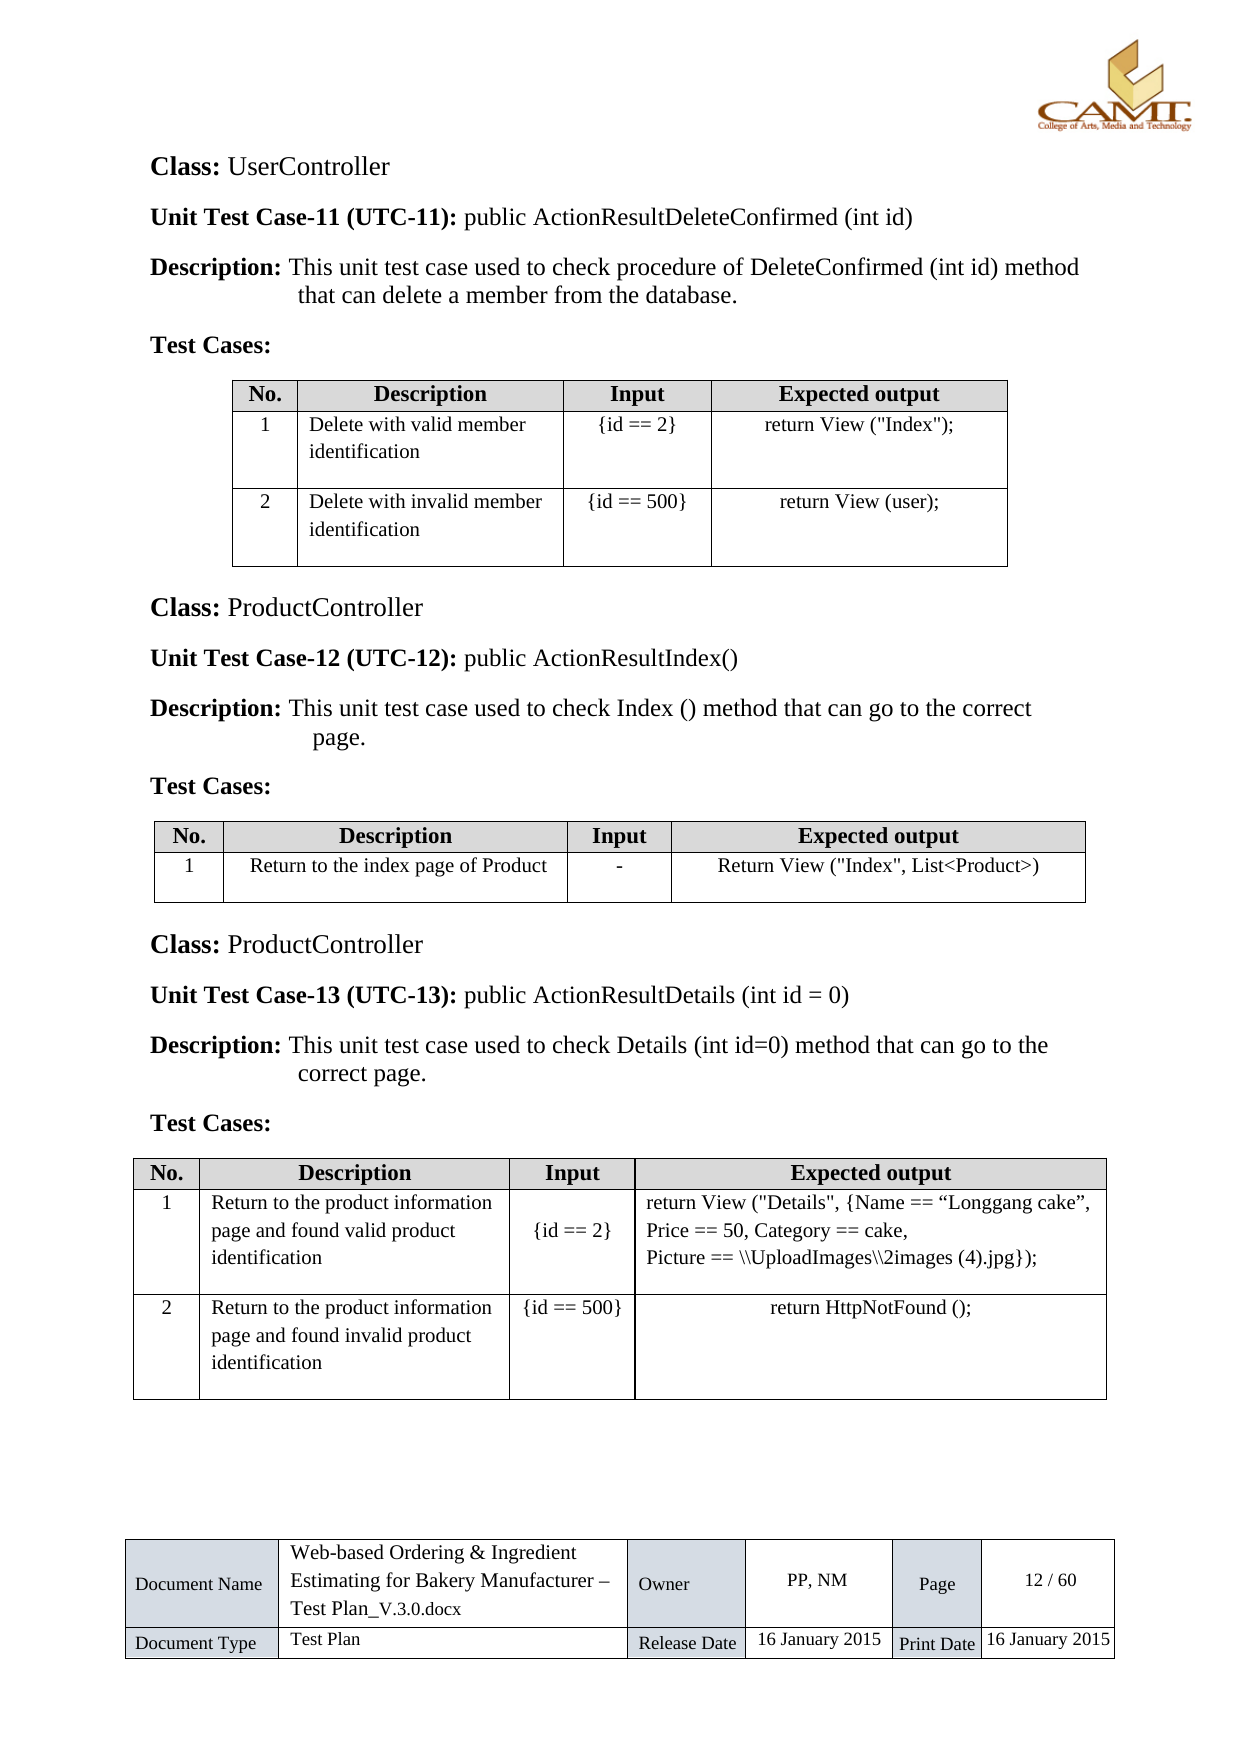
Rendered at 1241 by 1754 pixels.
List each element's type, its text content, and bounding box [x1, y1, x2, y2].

table_cell return View (user); [712, 489, 1007, 566]
table_cell {id == 2} [564, 412, 711, 488]
text Unit Test Case-12 (UTC-12): public ActionResultIndex() [150, 643, 1090, 672]
table_cell Delete with invalid member identification [298, 489, 563, 566]
table_cell Return to the product information page and found invalid product identification [200, 1295, 509, 1399]
table_header Input [564, 381, 711, 411]
table_header Description [298, 381, 563, 411]
table_cell 2 [134, 1295, 199, 1399]
text Description: This unit test case used to check Details (int id=0) method that can go to the correct page. [150, 1030, 1090, 1087]
table_cell return View ("Details", {Name == “Longgang cake”, Price == 50, Category == cake, Picture == \\UploadImages\\2images (4).jpg}); [636, 1190, 1106, 1294]
picture [1029, 32, 1196, 133]
table_cell Return to the product information page and found valid product identification [200, 1190, 509, 1294]
text Class: UserController [150, 150, 1090, 181]
table_header Expected output [636, 1159, 1106, 1189]
table_cell {id == 500} [510, 1295, 634, 1399]
table_header Description [224, 822, 567, 852]
table_cell 2 [233, 489, 297, 566]
table_cell 1 [233, 412, 297, 488]
table_cell Delete with valid member identification [298, 412, 563, 488]
table_header No. [134, 1159, 199, 1189]
table_cell 1 [155, 853, 223, 902]
text Unit Test Case-13 (UTC-13): public ActionResultDetails (int id = 0) [150, 980, 1090, 1009]
table_cell Return View ("Index", List<Product>) [672, 853, 1085, 902]
table_cell {id == 2} [510, 1190, 634, 1294]
table_header Expected output [712, 381, 1007, 411]
text Test Cases: [150, 771, 1090, 800]
text Test Cases: [150, 330, 1090, 359]
text Class: ProductController [150, 592, 1090, 623]
table_header Expected output [672, 822, 1085, 852]
table_header Input [568, 822, 671, 852]
text Unit Test Case-11 (UTC-11): public ActionResultDeleteConfirmed (int id) [150, 202, 1090, 231]
table_cell return HttpNotFound (); [636, 1295, 1106, 1399]
table_cell {id == 500} [564, 489, 711, 566]
table_header Input [510, 1159, 634, 1189]
table_header No. [233, 381, 297, 411]
text Description: This unit test case used to check Index () method that can go to the correct page. [150, 693, 1090, 751]
table_cell - [568, 853, 671, 902]
table_cell Return to the index page of Product [224, 853, 567, 902]
table_header Description [200, 1159, 509, 1189]
text Test Cases: [150, 1108, 1090, 1137]
table_cell return View ("Index"); [712, 412, 1007, 488]
table_cell 1 [134, 1190, 199, 1294]
text Description: This unit test case used to check procedure of DeleteConfirmed (int id) method that can delete a member from the database. [150, 252, 1090, 309]
text Class: ProductController [150, 928, 1090, 959]
table_header No. [155, 822, 223, 852]
